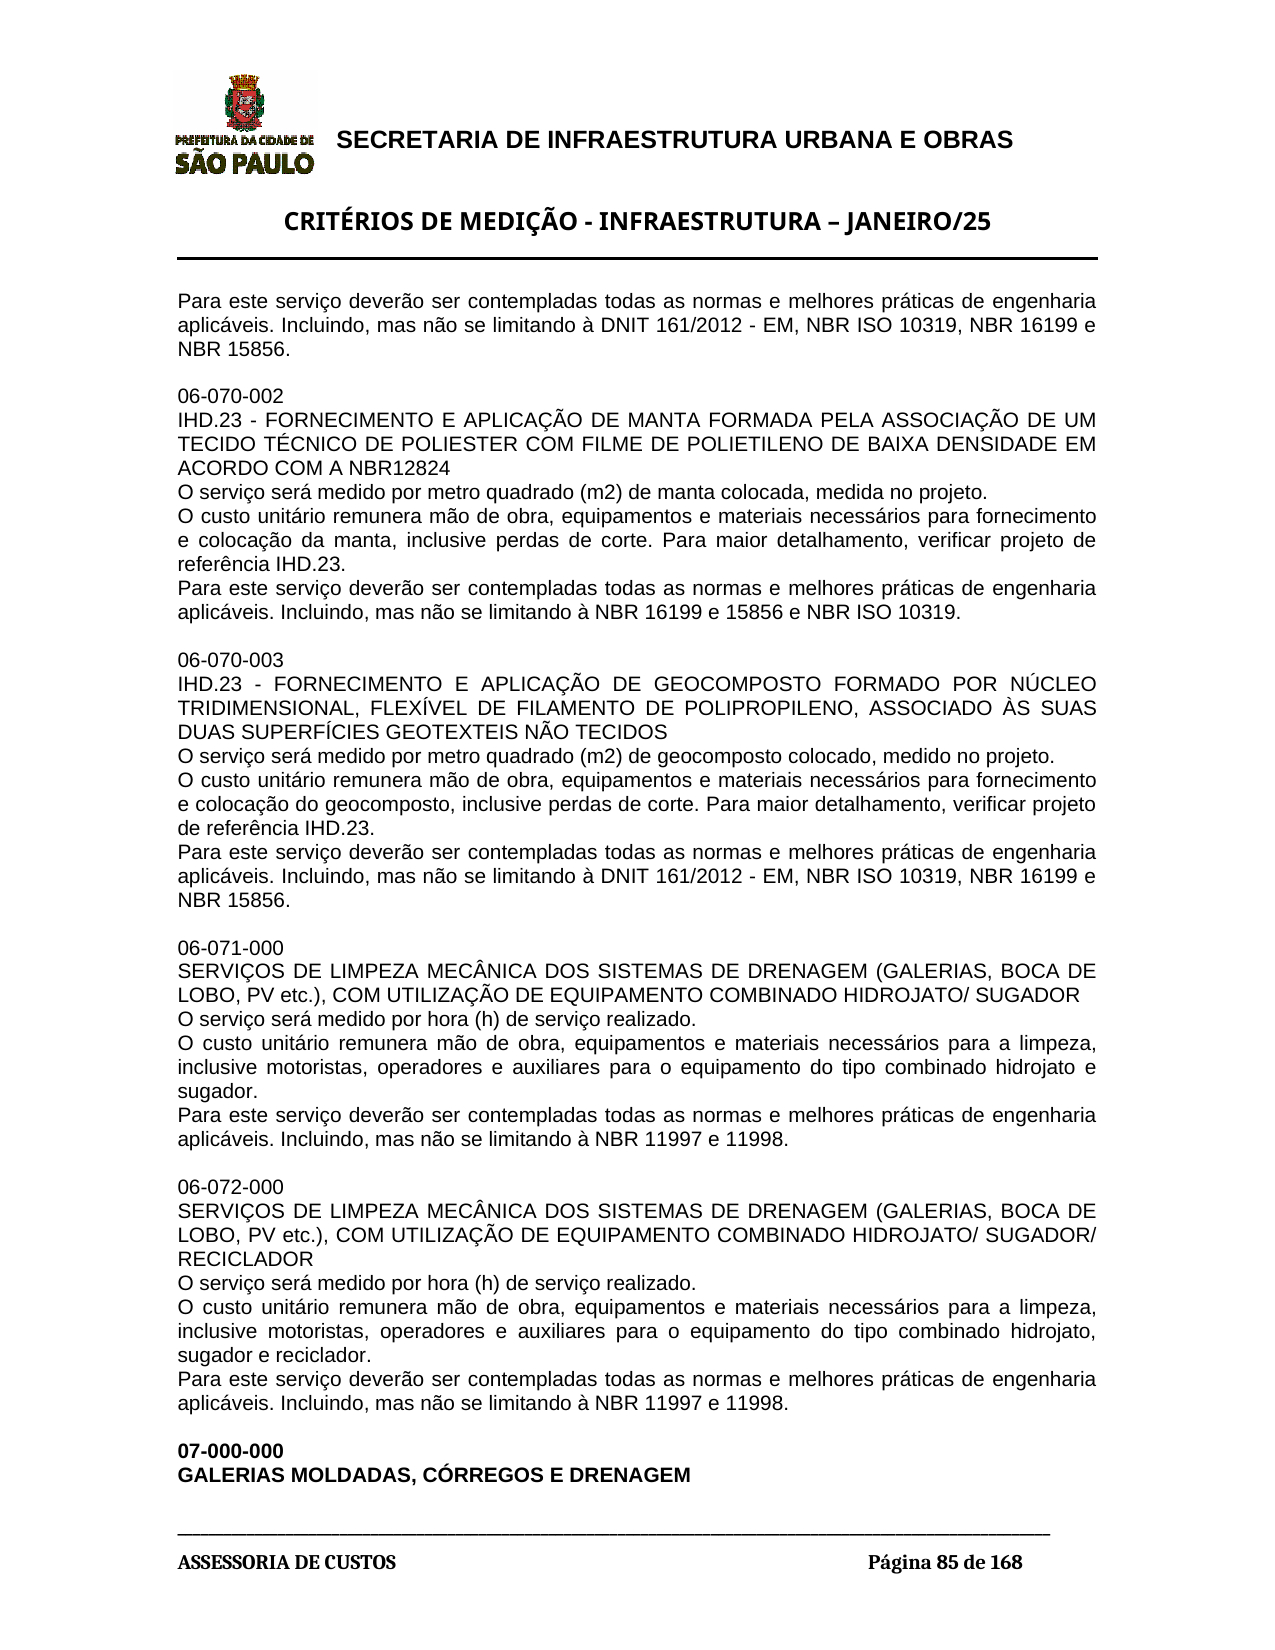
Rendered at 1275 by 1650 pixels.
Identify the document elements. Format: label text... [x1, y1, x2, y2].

text SERVIÇOS DE LIMPEZA MECÂNICA DOS SISTEMAS DE DRENAGEM (GALERIAS, BOCA DE LOBO, PV etc.), COM UTILIZAÇÃO DE EQUIPAMENTO COMBINADO HIDROJATO/ SUGADOR/ RECICLADOR [177, 1199, 1098, 1271]
text O custo unitário remunera mão de obra, equipamentos e materiais necessários para a limpeza, inclusive motoristas, operadores e auxiliares para o equipamento do tipo combinado hidrojato, sugador e reciclador. [177, 1295, 1098, 1367]
text 06-072-000 [177, 1175, 1098, 1199]
text 06-070-002 [177, 384, 1098, 408]
text O serviço será medido por metro quadrado (m2) de manta colocada, medida no projeto. [177, 480, 1098, 504]
text O custo unitário remunera mão de obra, equipamentos e materiais necessários para fornecimento e colocação da manta, inclusive perdas de corte. Para maior detalhamento, verificar projeto de referência IHD.23. [177, 504, 1098, 576]
text 06-071-000 [177, 935, 1098, 959]
text Para este serviço deverão ser contempladas todas as normas e melhores práticas de engenharia aplicáveis. Incluindo, mas não se limitando à DNIT 161/2012 - EM, NBR ISO 10319, NBR 16199 e NBR 15856. [177, 288, 1098, 360]
text Para este serviço deverão ser contempladas todas as normas e melhores práticas de engenharia aplicáveis. Incluindo, mas não se limitando à NBR 11997 e 11998. [177, 1367, 1098, 1414]
text IHD.23 - FORNECIMENTO E APLICAÇÃO DE MANTA FORMADA PELA ASSOCIAÇÃO DE UM TECIDO TÉCNICO DE POLIESTER COM FILME DE POLIETILENO DE BAIXA DENSIDADE EM ACORDO COM A NBR12824 [177, 408, 1098, 480]
text O serviço será medido por hora (h) de serviço realizado. [177, 1007, 1098, 1031]
text SERVIÇOS DE LIMPEZA MECÂNICA DOS SISTEMAS DE DRENAGEM (GALERIAS, BOCA DE LOBO, PV etc.), COM UTILIZAÇÃO DE EQUIPAMENTO COMBINADO HIDROJATO/ SUGADOR [177, 959, 1098, 1007]
text Para este serviço deverão ser contempladas todas as normas e melhores práticas de engenharia aplicáveis. Incluindo, mas não se limitando à NBR 11997 e 11998. [177, 1103, 1098, 1151]
text 06-070-003 [177, 648, 1098, 672]
text 07-000-000 [177, 1438, 1098, 1462]
picture [173, 70, 319, 187]
text GALERIAS MOLDADAS, CÓRREGOS E DRENAGEM [177, 1462, 1098, 1486]
text Para este serviço deverão ser contempladas todas as normas e melhores práticas de engenharia aplicáveis. Incluindo, mas não se limitando à DNIT 161/2012 - EM, NBR ISO 10319, NBR 16199 e NBR 15856. [177, 839, 1098, 911]
text O serviço será medido por metro quadrado (m2) de geocomposto colocado, medido no projeto. [177, 744, 1098, 768]
text O custo unitário remunera mão de obra, equipamentos e materiais necessários para a limpeza, inclusive motoristas, operadores e auxiliares para o equipamento do tipo combinado hidrojato e sugador. [177, 1031, 1098, 1103]
text O custo unitário remunera mão de obra, equipamentos e materiais necessários para fornecimento e colocação do geocomposto, inclusive perdas de corte. Para maior detalhamento, verificar projeto de referência IHD.23. [177, 768, 1098, 839]
text IHD.23 - FORNECIMENTO E APLICAÇÃO DE GEOCOMPOSTO FORMADO POR NÚCLEO TRIDIMENSIONAL, FLEXÍVEL DE FILAMENTO DE POLIPROPILENO, ASSOCIADO ÀS SUAS DUAS SUPERFÍCIES GEOTEXTEIS NÃO TECIDOS [177, 672, 1098, 744]
text Para este serviço deverão ser contempladas todas as normas e melhores práticas de engenharia aplicáveis. Incluindo, mas não se limitando à NBR 16199 e 15856 e NBR ISO 10319. [177, 576, 1098, 624]
text O serviço será medido por hora (h) de serviço realizado. [177, 1271, 1098, 1295]
